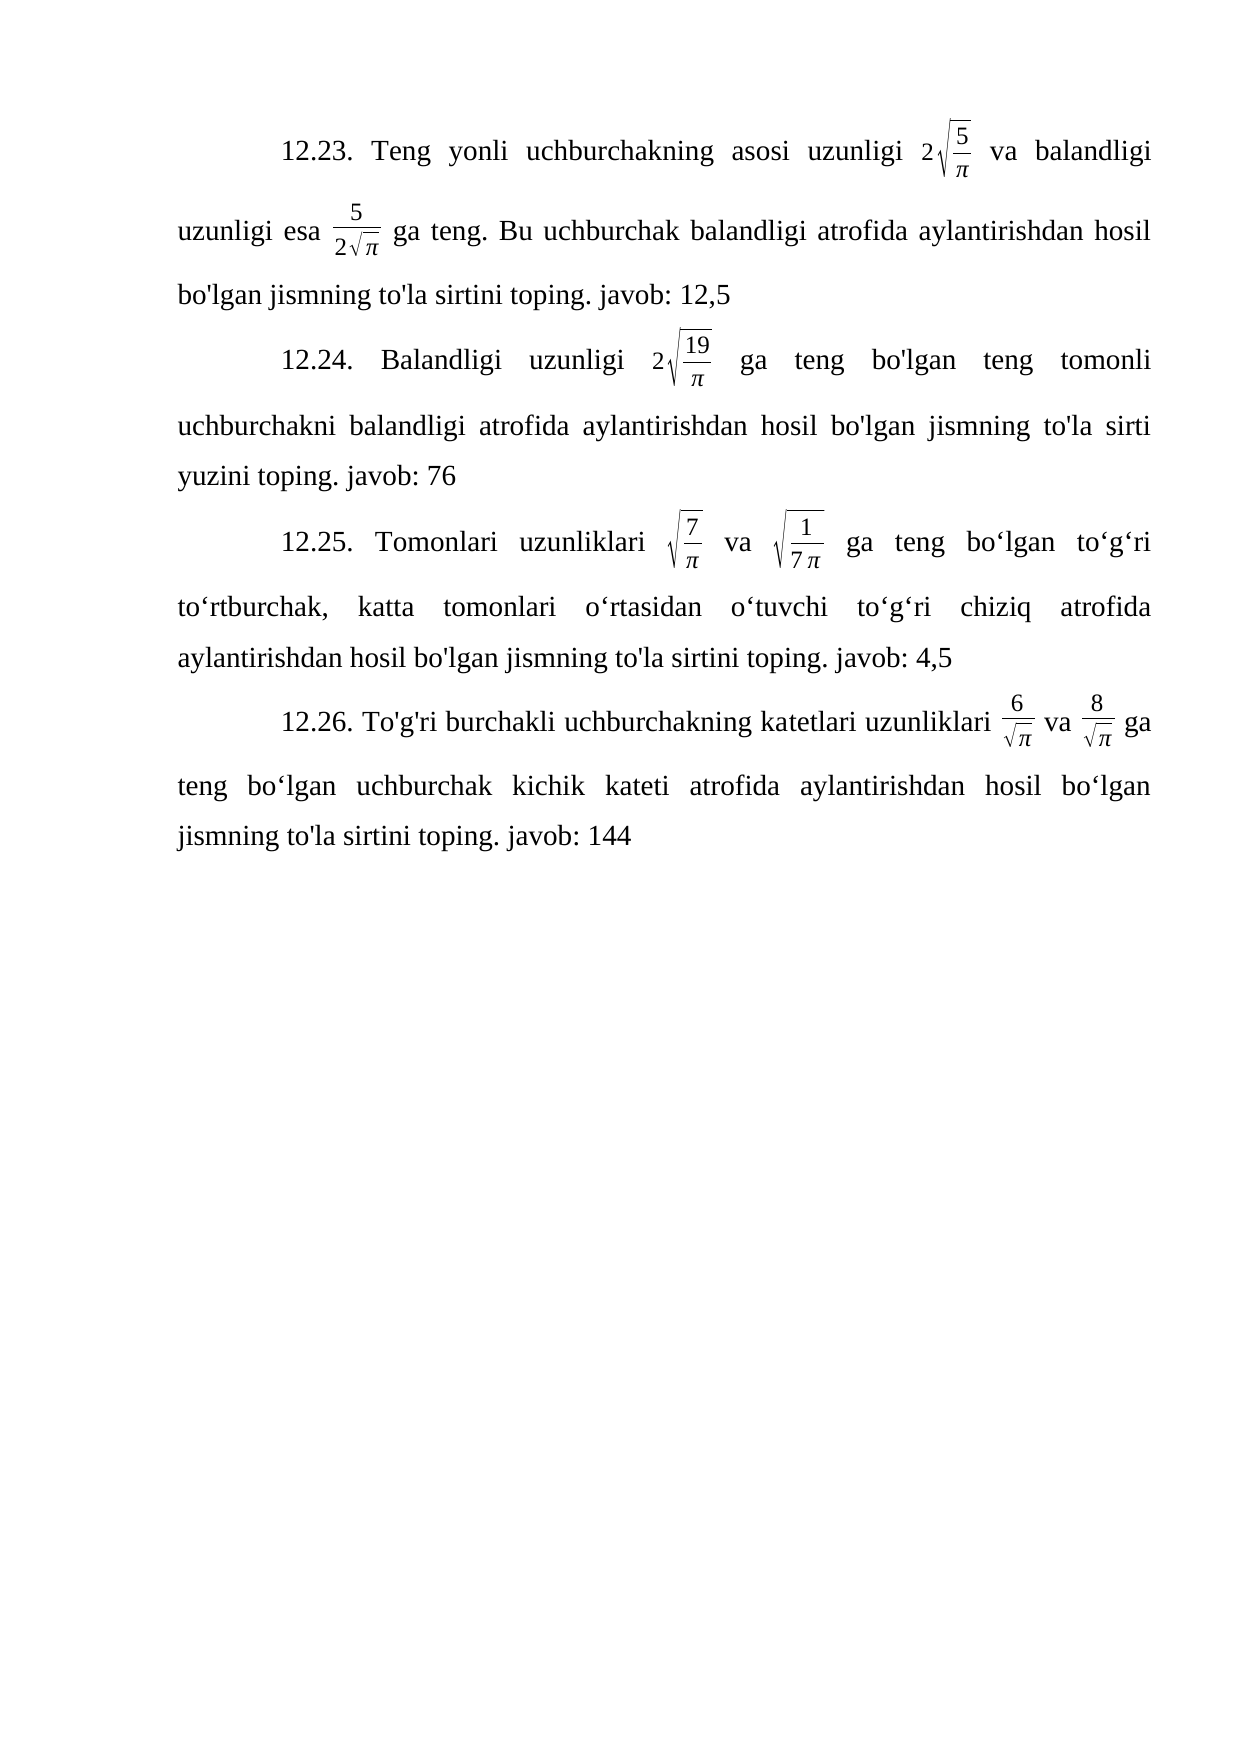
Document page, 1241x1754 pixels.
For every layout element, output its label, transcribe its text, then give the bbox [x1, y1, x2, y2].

text 12.26. To'g'ri burchakli uchburchakning katetlari uzunliklari va ga teng bo‘lgan uchburchak kichik kateti atrofida aylantirishdan hosil bo‘lgan jismning to'la sirtini toping. javob: 144 [177, 690, 1152, 852]
text 12.23. Teng yonli uchburchakning asosi uzunligi va balandligi uzunligi esa ga teng. Bu uchburchak balandligi atrofida aylantirishdan hosil bo'lgan jismning to'la sirtini toping. javob: 12,5 [177, 118, 1152, 310]
text 12.24. Balandligi uzunligi ga teng bo'lgan teng tomonli uchburchakni balandligi atrofida aylantirishdan hosil bo'lgan jismning to'la sirti yuzini toping. javob: 76 [177, 327, 1152, 492]
text 12.25. Tomonlari uzunliklari va ga teng bo‘lgan to‘g‘ri to‘rtburchak, katta tomonlari o‘rtasidan o‘tuvchi to‘g‘ri chiziq atrofida aylantirishdan hosil bo'lgan jismning to'la sirtini toping. javob: 4,5 [177, 508, 1152, 673]
